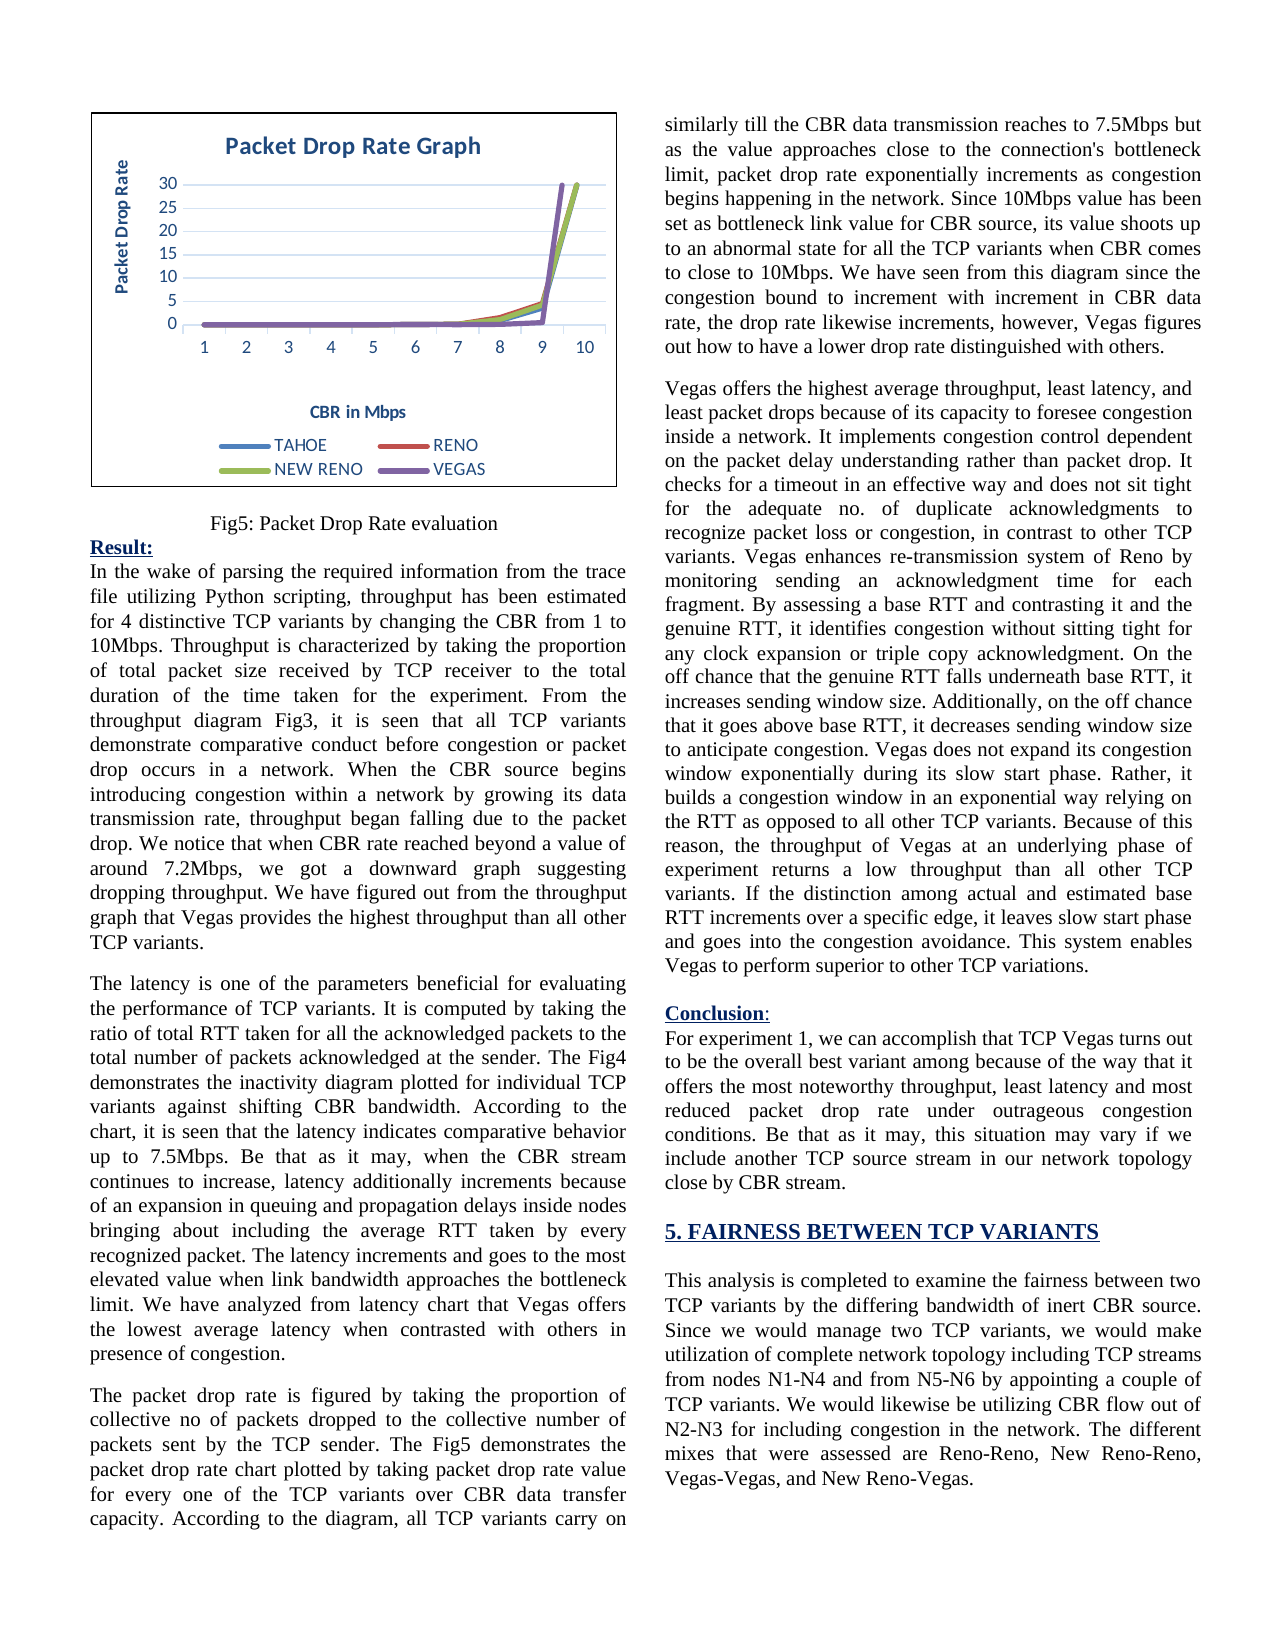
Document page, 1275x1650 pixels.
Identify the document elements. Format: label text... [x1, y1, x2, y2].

text Result: [89, 535, 618, 559]
text In the wake of parsing the required information from the trace file utilizing Python scripting, throughput has been estimated for 4 distinctive TCP variants by changing the CBR from 1 to 10Mbps. Throughput is characterized by taking the proportion of total packet size received by TCP receiver to the total duration of the time taken for the experiment. From the throughput diagram Fig3, it is seen that all TCP variants demonstrate comparative conduct before congestion or packet drop occurs in a network. When the CBR source begins introducing congestion within a network by growing its data transmission rate, throughput began falling due to the packet drop. We notice that when CBR rate reached beyond a value of around 7.2Mbps, we got a downward graph suggesting dropping throughput. We have figured out from the throughput graph that Vegas provides the highest throughput than all other TCP variants. [89, 559, 627, 954]
text Fig5: Packet Drop Rate evaluation [89, 511, 618, 535]
text The packet drop rate is figured by taking the proportion of collective no of packets dropped to the collective number of packets sent by the TCP sender. The Fig5 demonstrates the packet drop rate chart plotted by taking packet drop rate value for every one of the TCP variants over CBR data transfer capacity. According to the diagram, all TCP variants carry on similarly till the CBR data transmission reaches to 7.5Mbps but as the value approaches close to the connection's bottleneck limit, packet drop rate exponentially increments as congestion begins happening in the network. Since 10Mbps value has been set as bottleneck link value for CBR source, its value shoots up to an abnormal state for all the TCP variants when CBR comes to close to 10Mbps. We have seen from this diagram since the congestion bound to increment with increment in CBR data rate, the drop rate likewise increments, however, Vegas figures out how to have a lower drop rate distinguished with others. [89, 1383, 627, 1530]
text 5. FAIRNESS BETWEEN TCP VARIANTS [664, 1218, 1205, 1244]
text Conclusion: [664, 1001, 1193, 1025]
text For experiment 1, we can accomplish that TCP Vegas turns out to be the overall best variant among because of the way that it offers the most noteworthy throughput, least latency and most reduced packet drop rate under outrageous congestion conditions. Be that as it may, this situation may vary if we include another TCP source stream in our network topology close by CBR stream. [664, 1025, 1193, 1194]
text The latency is one of the parameters beneficial for evaluating the performance of TCP variants. It is computed by taking the ratio of total RTT taken for all the acknowledged packets to the total number of packets acknowledged at the sender. The Fig4 demonstrates the inactivity diagram plotted for individual TCP variants against shifting CBR bandwidth. According to the chart, it is seen that the latency indicates comparative behavior up to 7.5Mbps. Be that as it may, when the CBR stream continues to increase, latency additionally increments because of an expansion in queuing and propagation delays inside nodes bringing about including the average RTT taken by every recognized packet. The latency increments and goes to the most elevated value when link bandwidth approaches the bottleneck limit. We have analyzed from latency chart that Vegas offers the lowest average latency when contrasted with others in presence of congestion. [89, 971, 627, 1365]
text Vegas offers the highest average throughput, least latency, and least packet drops because of its capacity to foresee congestion inside a network. It implements congestion control dependent on the packet delay understanding rather than packet drop. It checks for a timeout in an effective way and does not sit tight for the adequate no. of duplicate acknowledgments to recognize packet loss or congestion, in contrast to other TCP variants. Vegas enhances re-transmission system of Reno by monitoring sending an acknowledgment time for each fragment. By assessing a base RTT and contrasting it and the genuine RTT, it identifies congestion without sitting tight for any clock expansion or triple copy acknowledgment. On the off chance that the genuine RTT falls underneath base RTT, it increases sending window size. Additionally, on the off chance that it goes above base RTT, it decreases sending window size to anticipate congestion. Vegas does not expand its congestion window exponentially during its slow start phase. Rather, it builds a congestion window in an exponential way relying on the RTT as opposed to all other TCP variants. Because of this reason, the throughput of Vegas at an underlying phase of experiment returns a low throughput than all other TCP variants. If the distinction among actual and estimated base RTT increments over a specific edge, it leaves slow start phase and goes into the congestion avoidance. This system enables Vegas to perform superior to other TCP variations. [664, 376, 1193, 977]
text The packet drop rate is figured by taking the proportion of collective no of packets dropped to the collective number of packets sent by the TCP sender. The Fig5 demonstrates the packet drop rate chart plotted by taking packet drop rate value for every one of the TCP variants over CBR data transfer capacity. According to the diagram, all TCP variants carry on similarly till the CBR data transmission reaches to 7.5Mbps but as the value approaches close to the connection's bottleneck limit, packet drop rate exponentially increments as congestion begins happening in the network. Since 10Mbps value has been set as bottleneck link value for CBR source, its value shoots up to an abnormal state for all the TCP variants when CBR comes to close to 10Mbps. We have seen from this diagram since the congestion bound to increment with increment in CBR data rate, the drop rate likewise increments, however, Vegas figures out how to have a lower drop rate distinguished with others. [664, 112, 1202, 358]
text This analysis is completed to examine the fairness between two TCP variants by the differing bandwidth of inert CBR source. Since we would manage two TCP variants, we would make utilization of complete network topology including TCP streams from nodes N1-N4 and from N5-N6 by appointing a couple of TCP variants. We would likewise be utilizing CBR flow out of N2-N3 for including congestion in the network. The different mixes that were assessed are Reno-Reno, New Reno-Reno, Vegas-Vegas, and New Reno-Vegas. [664, 1268, 1202, 1490]
